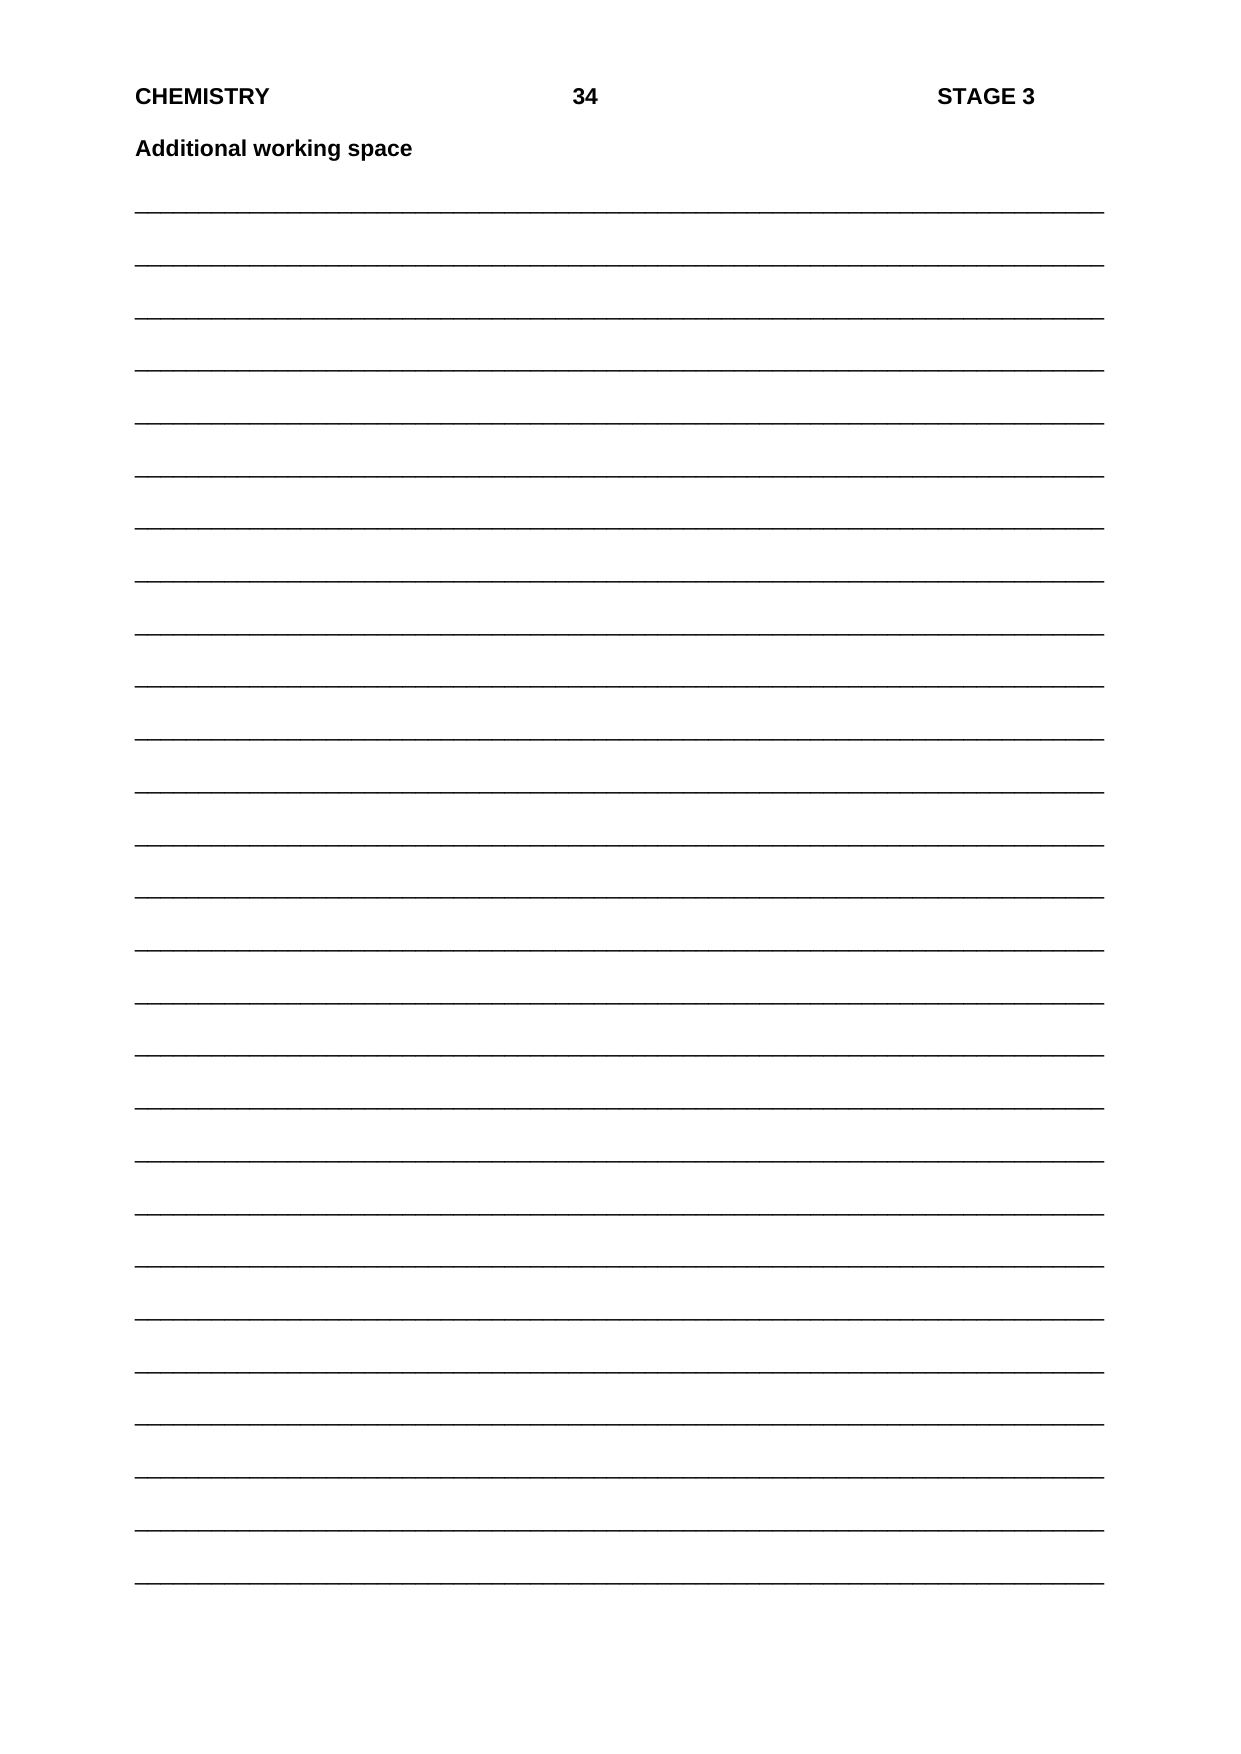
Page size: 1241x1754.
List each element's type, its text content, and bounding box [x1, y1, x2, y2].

text ____________________________________________________________________________ [135, 1084, 1105, 1111]
text ____________________________________________________________________________ [135, 768, 1105, 794]
text ____________________________________________________________________________ [135, 1453, 1105, 1479]
text ____________________________________________________________________________ [135, 346, 1105, 373]
text ____________________________________________________________________________ [135, 1400, 1105, 1427]
text ____________________________________________________________________________ [135, 1031, 1105, 1058]
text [135, 1558, 1105, 1585]
text ____________________________________________________________________________ [135, 1242, 1105, 1269]
text ____________________________________________________________________________ [135, 926, 1105, 952]
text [135, 1506, 1105, 1532]
text ____________________________________________________________________________ [135, 1189, 1105, 1216]
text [135, 188, 1105, 214]
text ____________________________________________________________________________ [135, 1295, 1105, 1321]
text ____________________________________________________________________________ [135, 1137, 1105, 1163]
text ____________________________________________________________________________ [135, 1348, 1105, 1374]
text ____________________________________________________________________________ [135, 452, 1105, 478]
text ____________________________________________________________________________ [135, 293, 1105, 320]
text ____________________________________________________________________________ [135, 715, 1105, 742]
text ____________________________________________________________________________ [135, 504, 1105, 531]
text ____________________________________________________________________________ [135, 557, 1105, 583]
text ____________________________________________________________________________ [135, 662, 1105, 689]
text Additional working space [135, 135, 1105, 162]
text ____________________________________________________________________________ [135, 399, 1105, 425]
text ____________________________________________________________________________ [135, 873, 1105, 900]
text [135, 241, 1105, 267]
text ____________________________________________________________________________ [135, 821, 1105, 847]
text ____________________________________________________________________________ [135, 979, 1105, 1005]
text ____________________________________________________________________________ [135, 610, 1105, 636]
